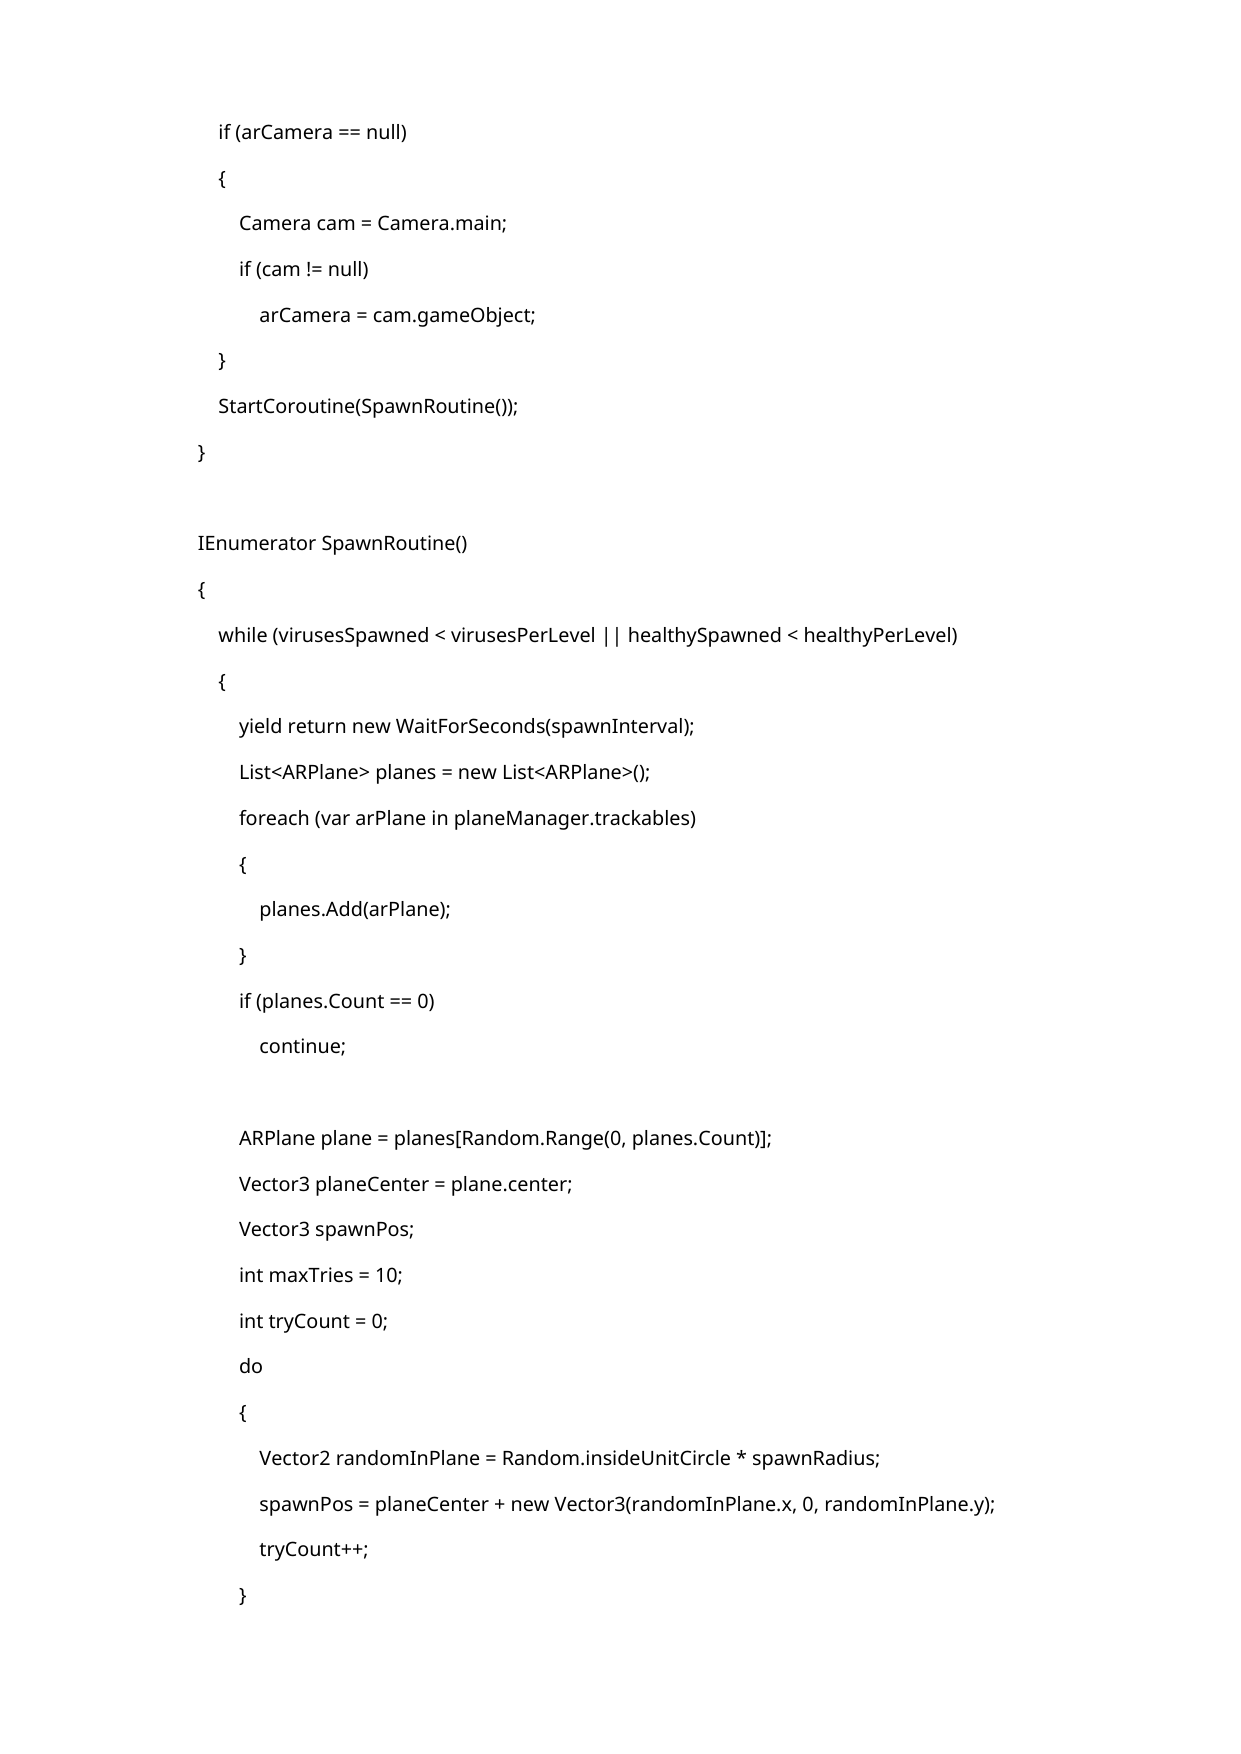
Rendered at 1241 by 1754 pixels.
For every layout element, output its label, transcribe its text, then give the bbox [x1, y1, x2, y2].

text } [177, 941, 1164, 968]
text planes.Add(arPlane); [177, 896, 1164, 922]
text foreach (var arPlane in planeManager.trackables) [177, 804, 1164, 831]
text spawnPos = planeCenter + new Vector3(randomInPlane.x, 0, randomInPlane.y); [177, 1490, 1164, 1517]
text Camera cam = Camera.main; [177, 209, 1164, 237]
text Vector3 spawnPos; [177, 1216, 1164, 1243]
text { [177, 850, 1164, 877]
text IEnumerator SpawnRoutine() [177, 530, 1164, 557]
text { [177, 1398, 1164, 1426]
text } [177, 347, 1164, 374]
text int maxTries = 10; [177, 1261, 1164, 1288]
text StartCoroutine(SpawnRoutine()); [177, 392, 1164, 419]
text ARPlane plane = planes[Random.Range(0, planes.Count)]; [177, 1124, 1164, 1151]
text Vector3 planeCenter = plane.center; [177, 1170, 1164, 1197]
text List<ARPlane> planes = new List<ARPlane>(); [177, 758, 1164, 785]
text if (cam != null) [177, 255, 1164, 282]
text while (virusesSpawned < virusesPerLevel || healthySpawned < healthyPerLevel) [177, 621, 1164, 648]
text int tryCount = 0; [177, 1307, 1164, 1334]
text } [177, 438, 1164, 465]
text arCamera = cam.gameObject; [177, 301, 1164, 328]
text continue; [177, 1033, 1164, 1060]
text if (arCamera == null) [177, 118, 1164, 145]
text } [177, 1581, 1164, 1608]
text { [177, 164, 1164, 191]
text tryCount++; [177, 1536, 1164, 1563]
text Vector2 randomInPlane = Random.insideUnitCircle * spawnRadius; [177, 1444, 1164, 1471]
text { [177, 575, 1164, 602]
text if (planes.Count == 0) [177, 987, 1164, 1014]
text yield return new WaitForSeconds(spawnInterval); [177, 713, 1164, 739]
text do [177, 1353, 1164, 1380]
text { [177, 667, 1164, 694]
